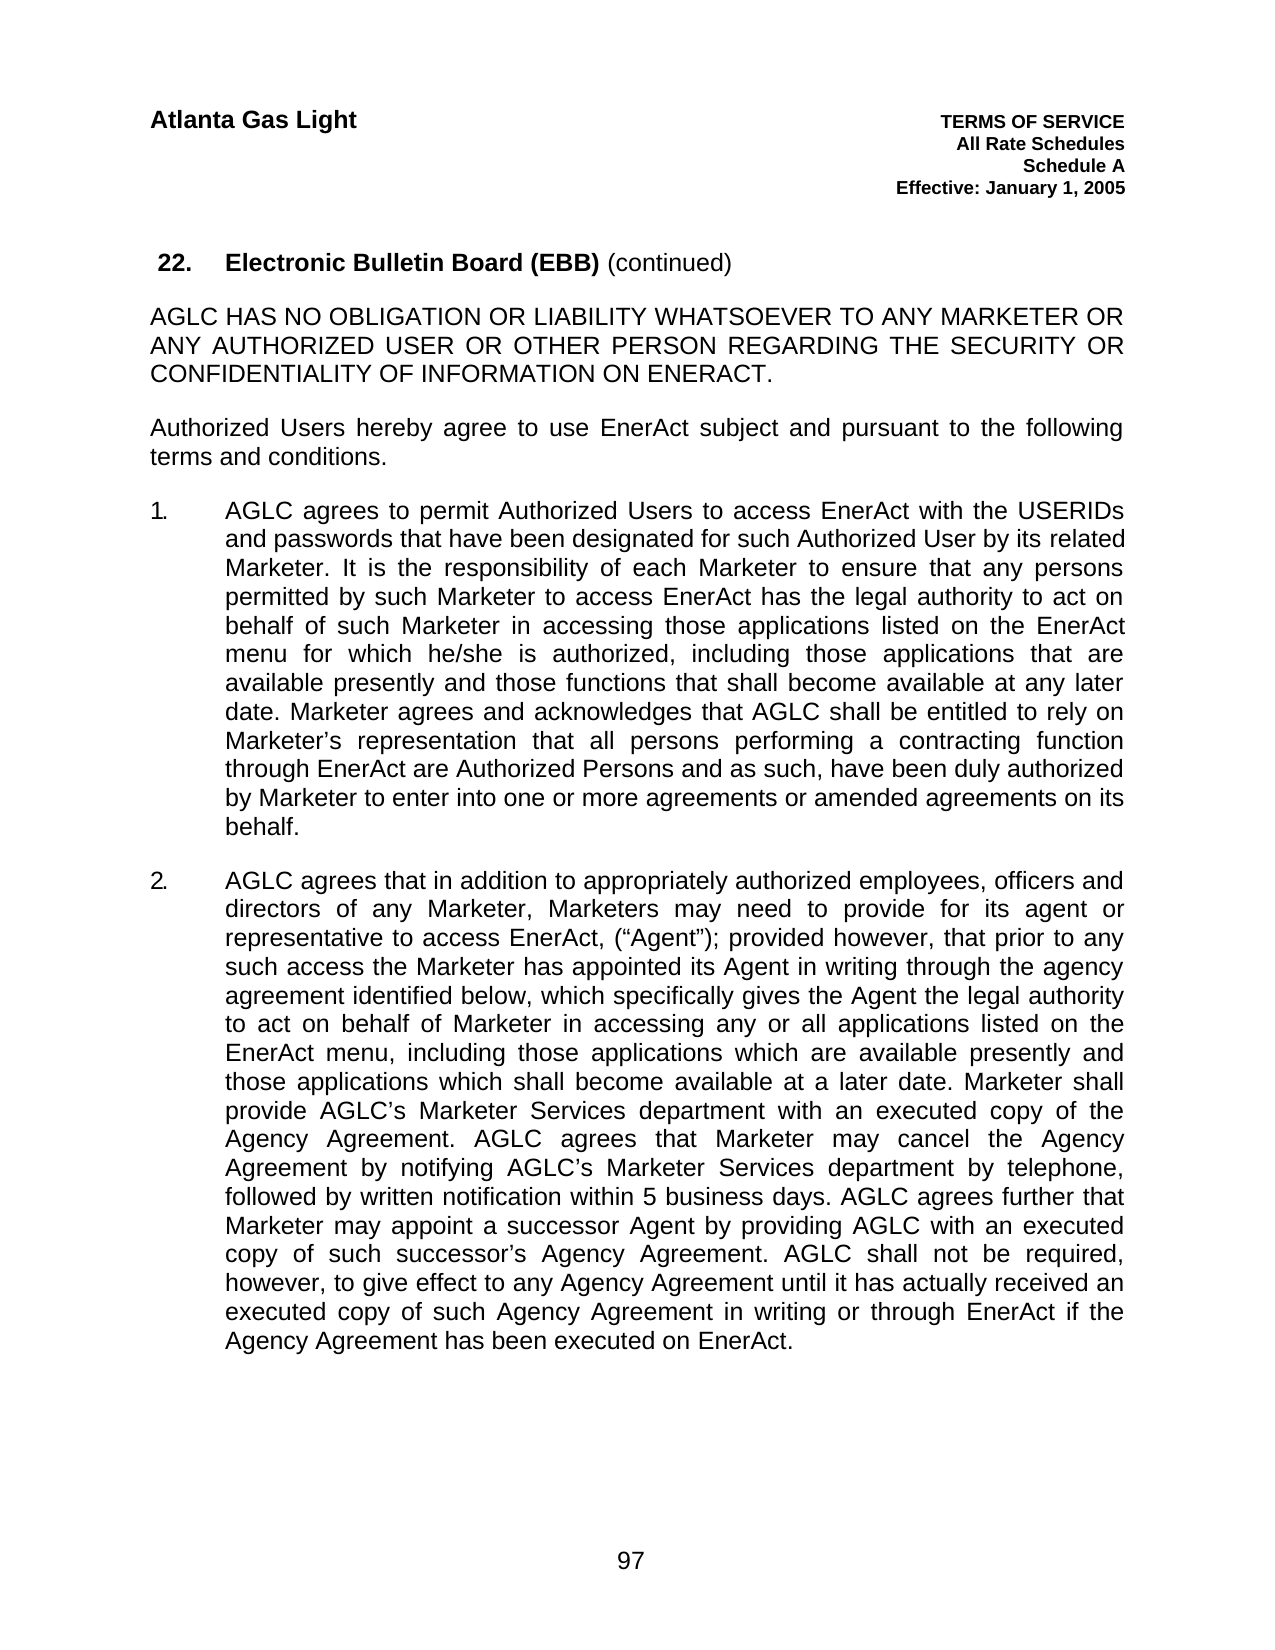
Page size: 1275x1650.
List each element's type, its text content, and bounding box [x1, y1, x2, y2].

text 22. Electronic Bulletin Board (EBB) (continued) [157, 248, 1137, 277]
list AGLC agrees to permit Authorized Users to access EnerAct with the USERIDs and passwords that have been designated for such Authorized User by its related Marketer. It is the responsibility of each Marketer to ensure that any persons permitted by such Marketer to access EnerAct has the legal authority to act on behalf of such Marketer in accessing those applications listed on the EnerAct menu for which he/she is authorized, including those applications that are available presently and those functions that shall become available at any later date. Marketer agrees and acknowledges that AGLC shall be entitled to rely on Marketer’s representation that all persons performing a contracting function through EnerAct are Authorized Persons and as such, have been duly authorized by Marketer to enter into one or more agreements or amended agreements on its behalf. [150, 496, 1126, 841]
text Authorized Users hereby agree to use EnerAct subject and pursuant to the following terms and conditions. [150, 413, 1125, 471]
list AGLC agrees that in addition to appropriately authorized employees, officers and directors of any Marketer, Marketers may need to provide for its agent or representative to access EnerAct, (“Agent”); provided however, that prior to any such access the Marketer has appointed its Agent in writing through the agency agreement identified below, which specifically gives the Agent the legal authority to act on behalf of Marketer in accessing any or all applications listed on the EnerAct menu, including those applications which are available presently and those applications which shall become available at a later date. Marketer shall provide AGLC’s Marketer Services department with an executed copy of the Agency Agreement. AGLC agrees that Marketer may cancel the Agency Agreement by notifying AGLC’s Marketer Services department by telephone, followed by written notification within 5 business days. AGLC agrees further that Marketer may appoint a successor Agent by providing AGLC with an executed copy of such successor’s Agency Agreement. AGLC shall not be required, however, to give effect to any Agency Agreement until it has actually received an executed copy of such Agency Agreement in writing or through EnerAct if the Agency Agreement has been executed on EnerAct. [150, 866, 1126, 1354]
text AGLC HAS NO OBLIGATION OR LIABILITY WHATSOEVER TO ANY MARKETER OR ANY AUTHORIZED USER OR OTHER PERSON REGARDING THE SECURITY OR CONFIDENTIALITY OF INFORMATION ON ENERACT. [150, 302, 1126, 388]
